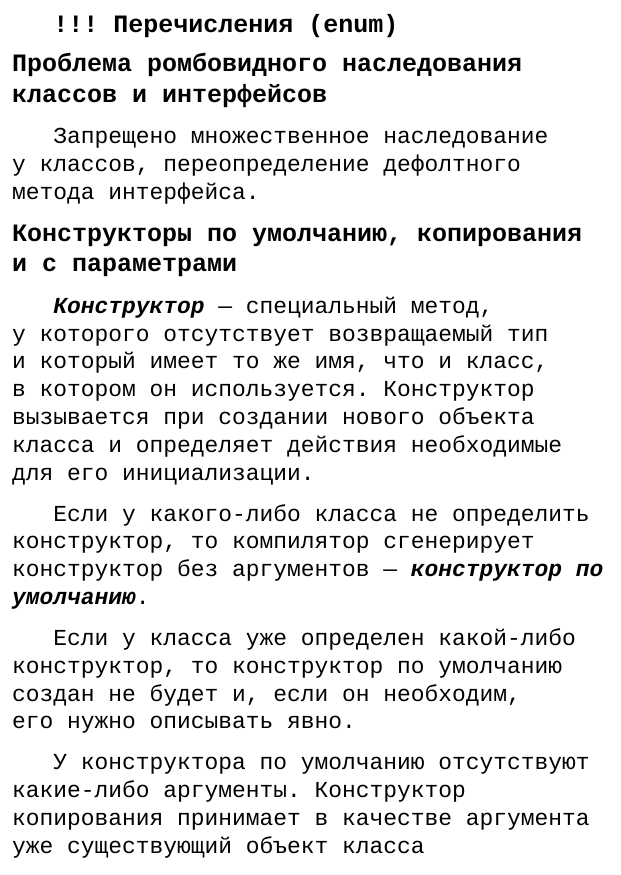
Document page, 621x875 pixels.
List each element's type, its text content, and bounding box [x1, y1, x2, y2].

text Если у какого-либо класса не определить конструктор, то компилятор сгенерирует конструктор без аргументов — конструктор по умолчанию. [12, 502, 608, 612]
text Конструктор — специальный метод, у которого отсутствует возвращаемый тип и который имеет то же имя, что и класс, в котором он используется. Конструктор вызывается при создании нового объекта класса и определяет действия необходимые для его инициализации. [12, 294, 608, 487]
text Если у класса уже определен какой-либо конструктор, то конструктор по умолчанию создан не будет и, если он необходим, его нужно описывать явно. [12, 626, 608, 736]
subtitle Конструкторы по умолчанию, копирования и с параметрами [12, 220, 608, 279]
subtitle Проблема ромбовидного наследования классов и интерфейсов [12, 51, 608, 109]
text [12, 750, 608, 860]
text Запрещено множественное наследование у классов, переопределение дефолтного метода интерфейса. [12, 124, 608, 206]
subtitle !!! Перечисления (enum) [12, 12, 608, 40]
